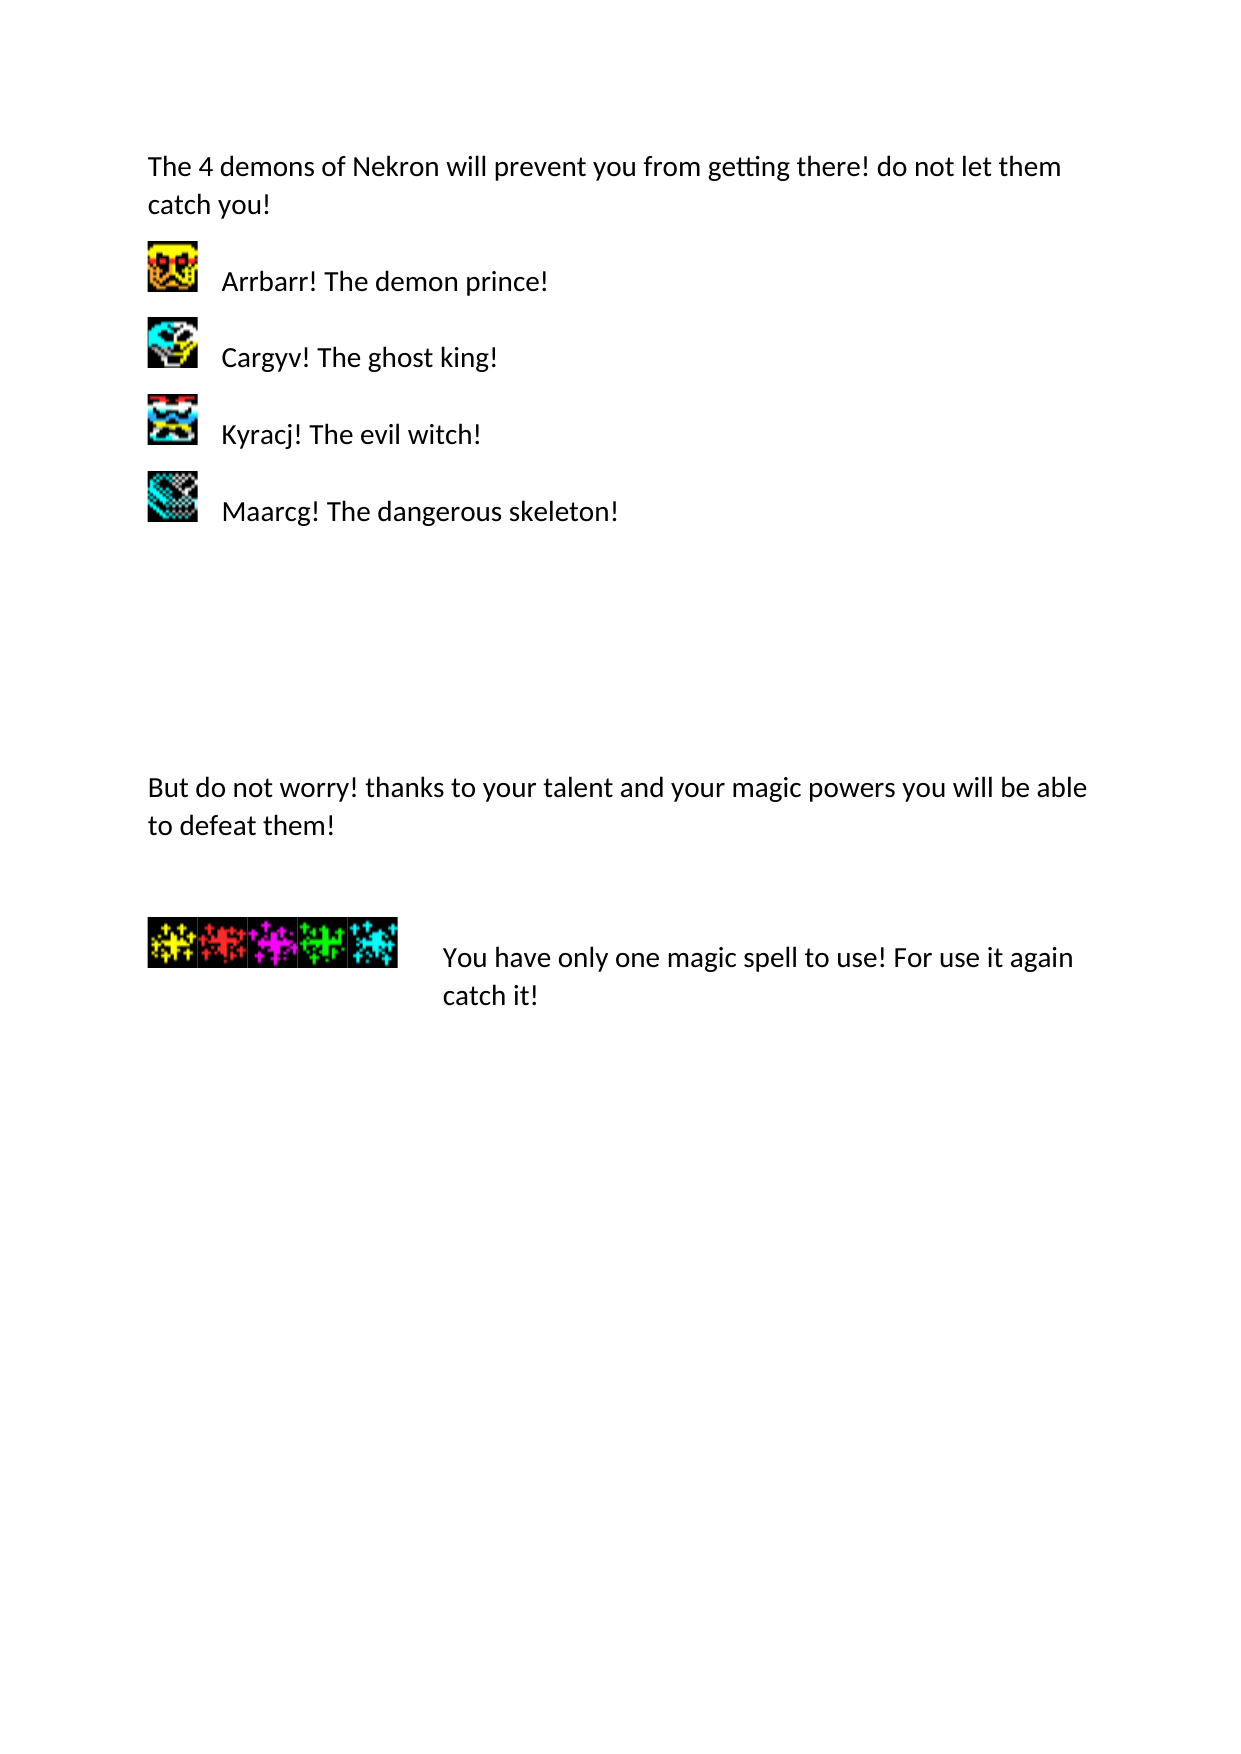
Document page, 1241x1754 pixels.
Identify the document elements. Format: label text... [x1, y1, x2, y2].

picture [147, 241, 198, 292]
text You have only one magic spell to use! For use it again catch it! [148, 917, 1093, 1013]
text Cargyv! The ghost king! [148, 318, 1093, 375]
picture [147, 394, 198, 445]
picture [147, 317, 198, 368]
picture [147, 917, 398, 968]
text Kyracj! The evil witch! [148, 395, 1093, 452]
text Arrbarr! The demon prince! [148, 241, 1093, 298]
text The 4 demons of Nekron will prevent you from getting there! do not let them catch you! [148, 148, 1093, 222]
text But do not worry! thanks to your talent and your magic powers you will be able to defeat them! [148, 769, 1093, 843]
text Maarcg! The dangerous skeleton! [148, 471, 1093, 529]
picture [147, 471, 198, 522]
